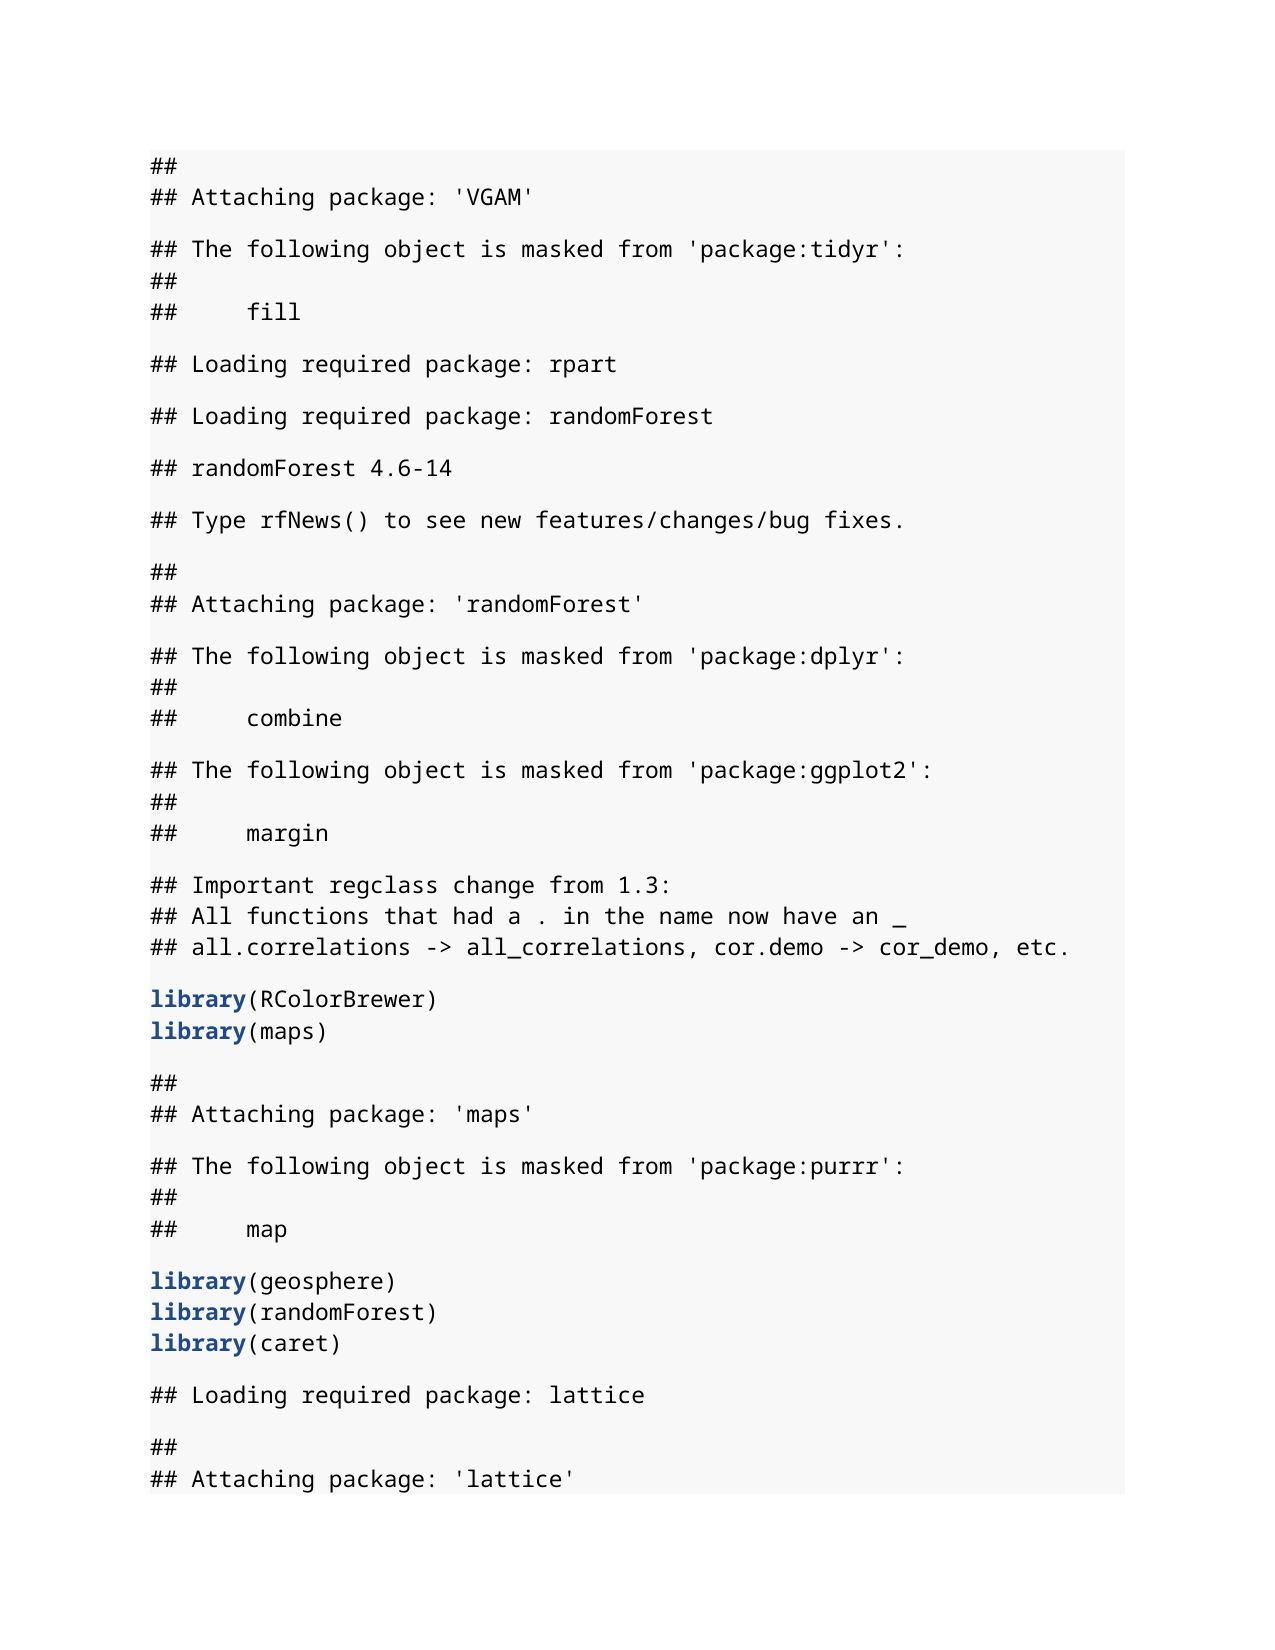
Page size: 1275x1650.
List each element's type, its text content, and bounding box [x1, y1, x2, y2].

text ## Loading required package: randomForest [150, 400, 1125, 431]
text ## ## Attaching package: 'randomForest' [150, 556, 1125, 619]
text library(geosphere) library(randomForest) library(caret) [150, 1264, 1125, 1358]
text ## The following object is masked from 'package:purrr': ## ## map [150, 1150, 1125, 1244]
text ## ## Attaching package: 'maps' [150, 1067, 1125, 1129]
text ## randomForest 4.6-14 [150, 452, 1125, 483]
text ## Important regclass change from 1.3: ## All functions that had a . in the name now have an _ ## all.correlations -> all_correlations, cor.demo -> cor_demo, etc. [150, 869, 1125, 962]
text ## Loading required package: rpart [150, 348, 1125, 379]
text ## The following object is masked from 'package:tidyr': ## ## fill [150, 233, 1125, 327]
text ## ## Attaching package: 'VGAM' [150, 150, 1125, 212]
text ## ## Attaching package: 'lattice' [150, 1431, 1125, 1494]
text ## Loading required package: lattice [150, 1379, 1125, 1410]
text ## The following object is masked from 'package:dplyr': ## ## combine [150, 639, 1125, 733]
text ## The following object is masked from 'package:ggplot2': ## ## margin [150, 754, 1125, 848]
text ## Type rfNews() to see new features/changes/bug fixes. [150, 504, 1125, 535]
text library(RColorBrewer) library(maps) [150, 983, 1125, 1046]
